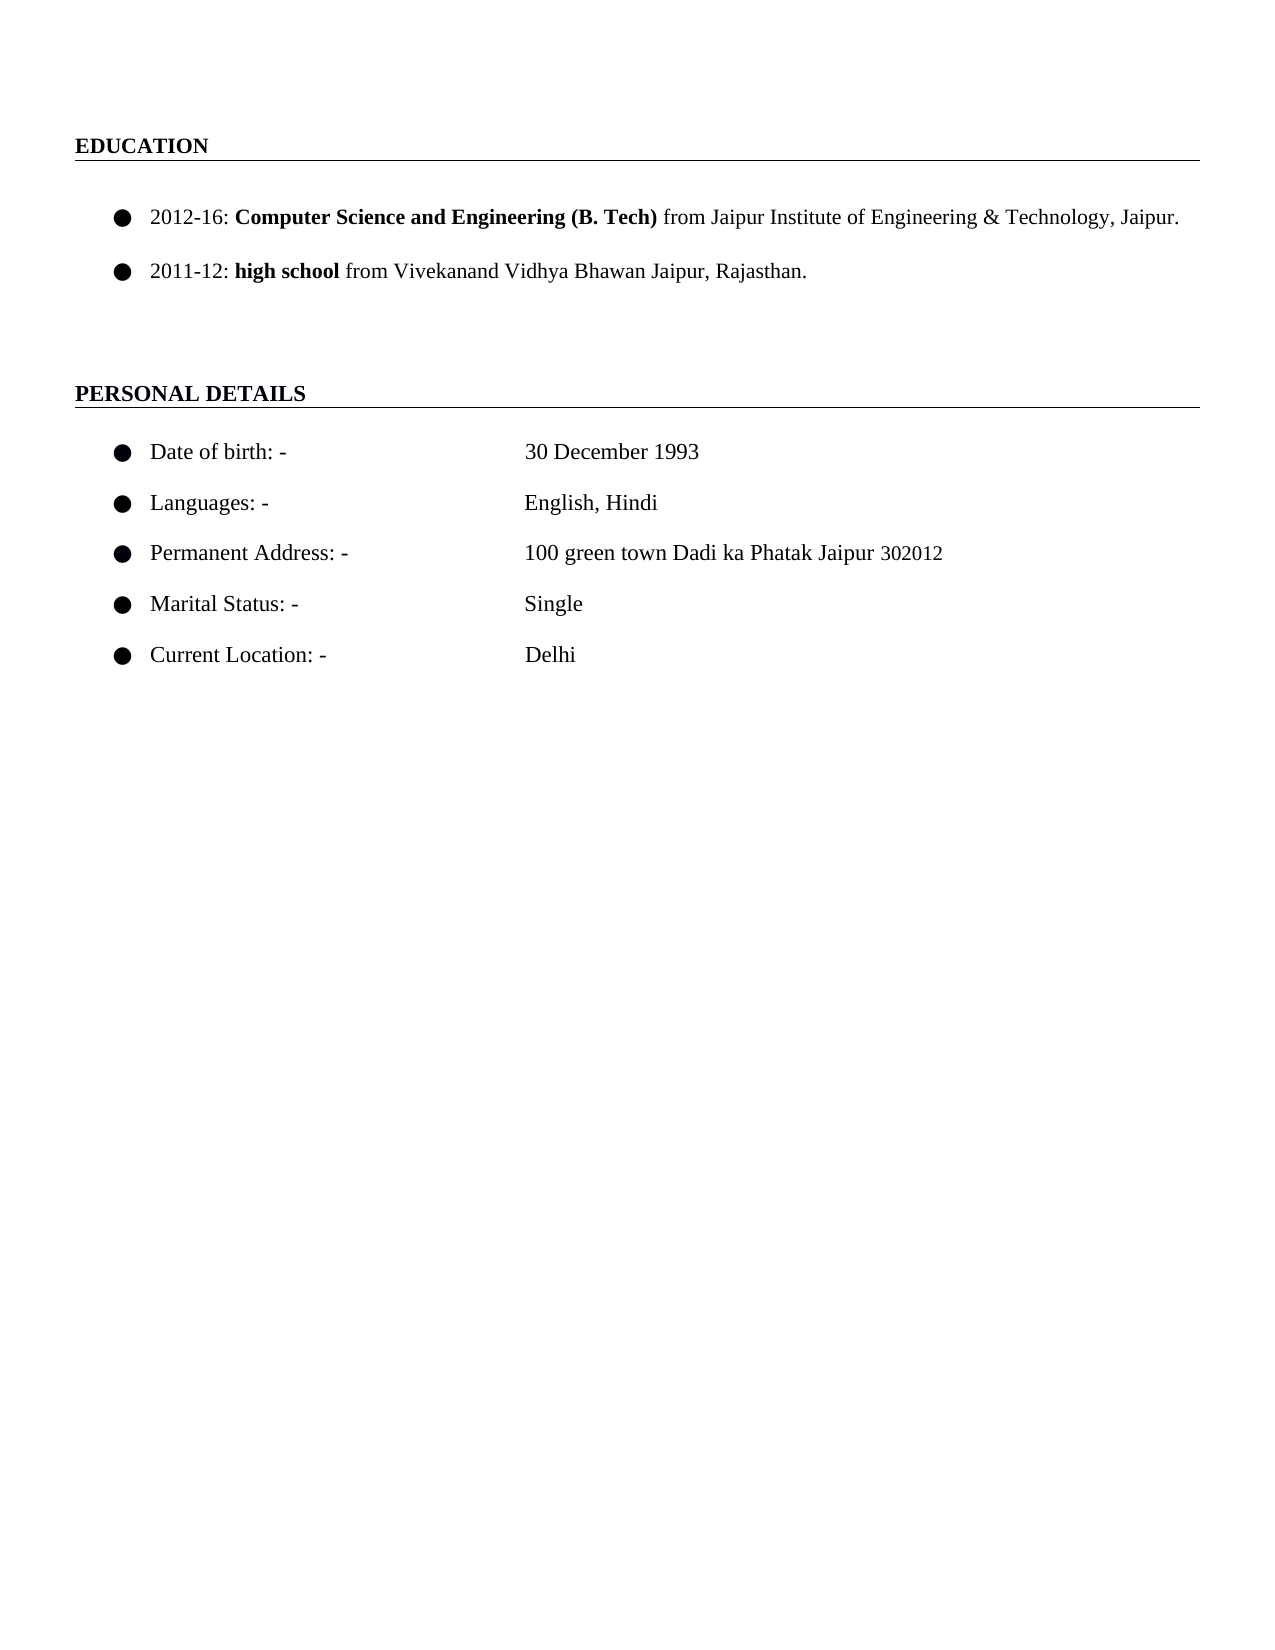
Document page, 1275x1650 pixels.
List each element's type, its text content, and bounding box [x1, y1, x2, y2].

list Marital Status: - Single [112, 577, 1200, 624]
list Languages: - English, Hindi [150, 476, 1200, 523]
list Date of birth: - 30 December 1993 [112, 425, 1200, 472]
list 2011-12: high school from Vivekanand Vidhya Bhawan Jaipur, Rajasthan. [112, 244, 1200, 291]
list Permanent Address: - 100 green town Dadi ka Phatak Jaipur 302012 [112, 527, 1200, 574]
list 2012-16: Computer Science and Engineering (B. Tech) from Jaipur Institute of Engineering & Technology, Jaipur. [112, 190, 1200, 237]
text PERSONAL DETAILS [75, 383, 1200, 407]
text EDUCATION [75, 133, 1200, 160]
list Current Location: - Delhi [150, 628, 1200, 675]
